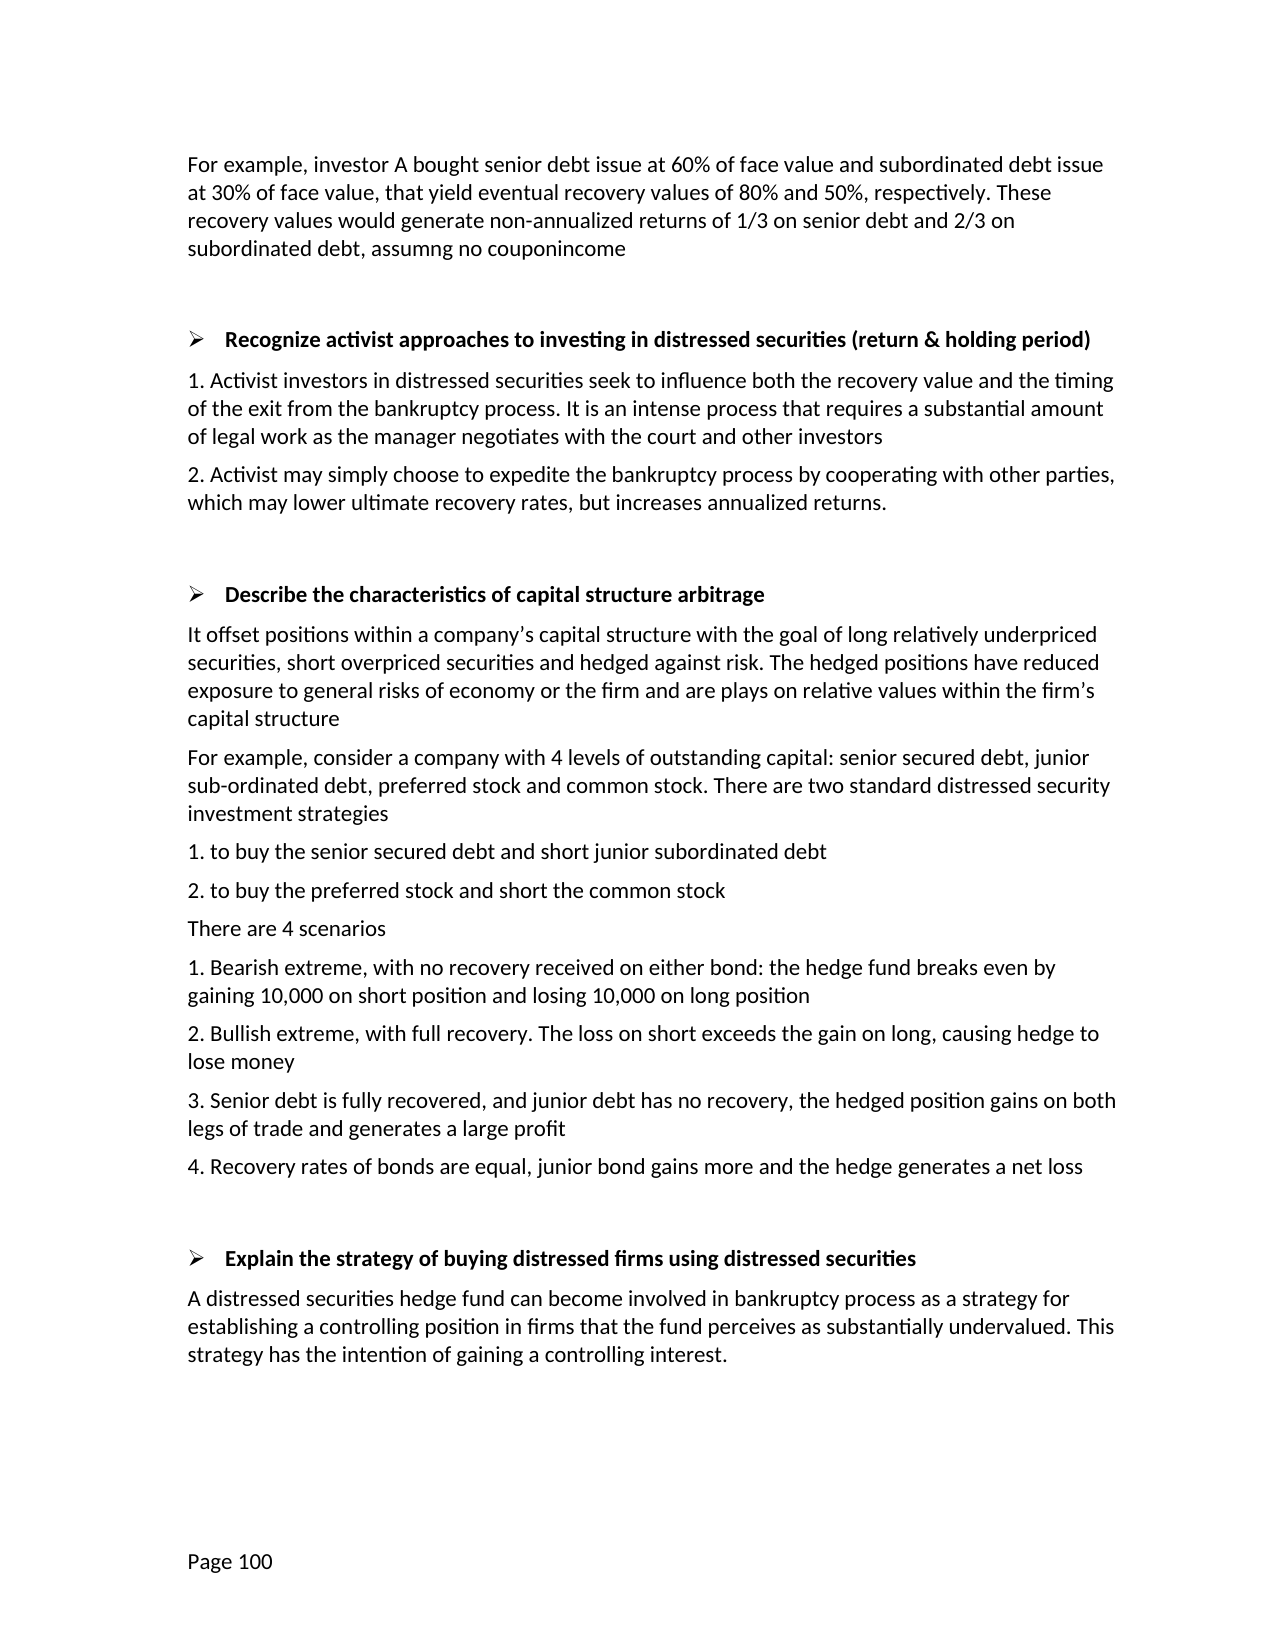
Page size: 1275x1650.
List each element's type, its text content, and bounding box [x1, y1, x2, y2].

text 4. Recovery rates of bonds are equal, junior bond gains more and the hedge generates a net loss [187, 1152, 1125, 1180]
text 3. Senior debt is fully recovered, and junior debt has no recovery, the hedged position gains on both legs of trade and generates a large profit [187, 1086, 1125, 1142]
text 2. Bullish extreme, with full recovery. The loss on short exceeds the gain on long, causing hedge to lose money [187, 1019, 1125, 1075]
text 1. Activist investors in distressed securities seek to influence both the recovery value and the timing of the exit from the bankruptcy process. It is an intense process that requires a substantial amount of legal work as the manager negotiates with the court and other investors [187, 366, 1125, 450]
text There are 4 scenarios [187, 914, 1125, 942]
list Describe the characteristics of capital structure arbitrage [187, 580, 1125, 608]
list Recognize activist approaches to investing in distressed securities (return & holding period) [187, 326, 1125, 353]
text 2. Activist may simply choose to expedite the bankruptcy process by cooperating with other parties, which may lower ultimate recovery rates, but increases annualized returns. [187, 461, 1125, 517]
text For example, consider a company with 4 levels of outstanding capital: senior secured debt, junior sub-ordinated debt, preferred stock and common stock. There are two standard distressed security investment strategies [187, 743, 1125, 827]
text 1. to buy the senior secured debt and short junior subordinated debt [187, 837, 1125, 866]
text For example, investor A bought senior debt issue at 60% of face value and subordinated debt issue at 30% of face value, that yield eventual recovery values of 80% and 50%, respectively. These recovery values would generate non-annualized returns of 1/3 on senior debt and 2/3 on subordinated debt, assumng no couponincome [187, 150, 1125, 262]
text 1. Bearish extreme, with no recovery received on either bond: the hedge fund breaks even by gaining 10,000 on short position and losing 10,000 on long position [187, 953, 1125, 1009]
text 2. to buy the preferred stock and short the common stock [187, 876, 1125, 904]
text A distressed securities hedge fund can become involved in bankruptcy process as a strategy for establishing a controlling position in firms that the fund perceives as substantially undervalued. This strategy has the intention of gaining a controlling interest. [187, 1284, 1125, 1368]
text It offset positions within a company’s capital structure with the goal of long relatively underpriced securities, short overpriced securities and hedged against risk. The hedged positions have reduced exposure to general risks of economy or the firm and are plays on relative values within the firm’s capital structure [187, 621, 1125, 733]
list Explain the strategy of buying distressed firms using distressed securities [187, 1244, 1125, 1272]
